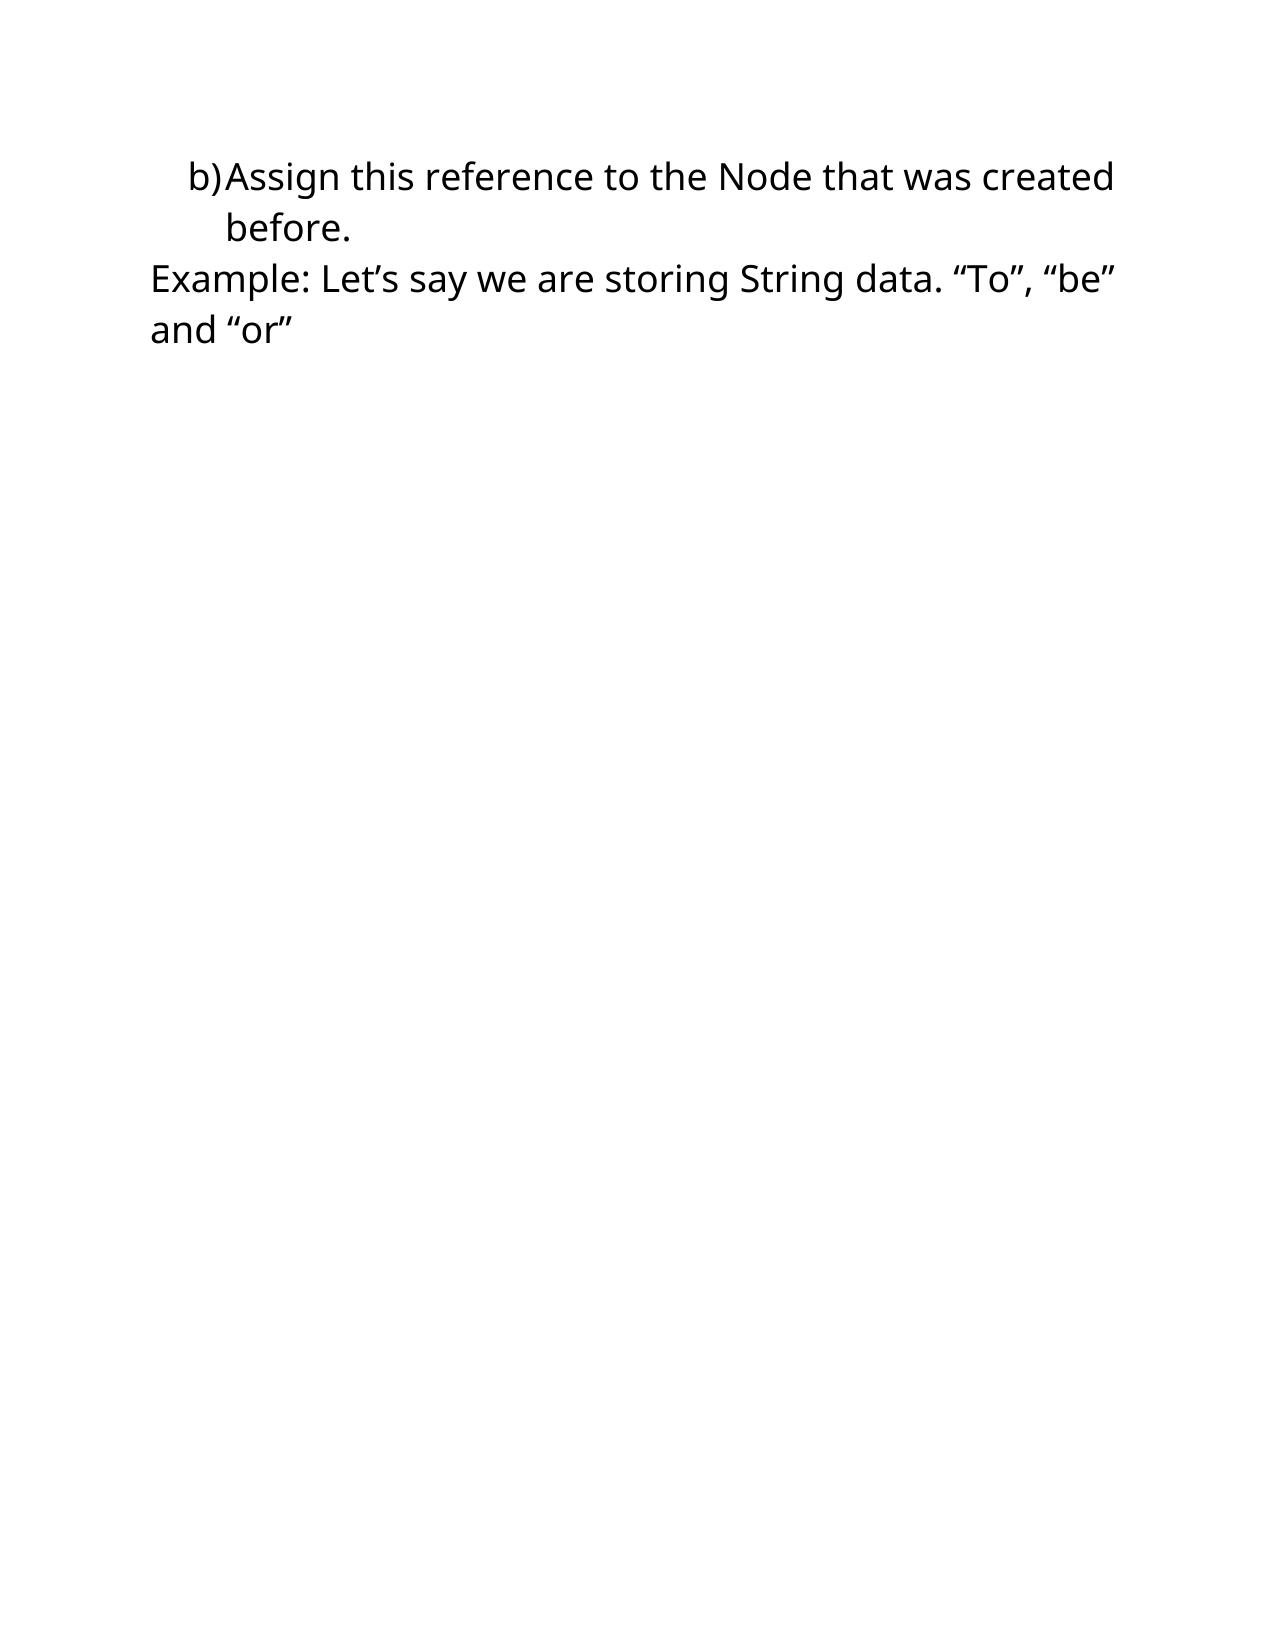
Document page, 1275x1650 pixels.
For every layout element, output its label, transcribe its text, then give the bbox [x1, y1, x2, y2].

list Assign this reference to the Node that was created before. [187, 150, 1125, 252]
text Example: Let’s say we are storing String data. “To”, “be” and “or” [150, 252, 1125, 354]
